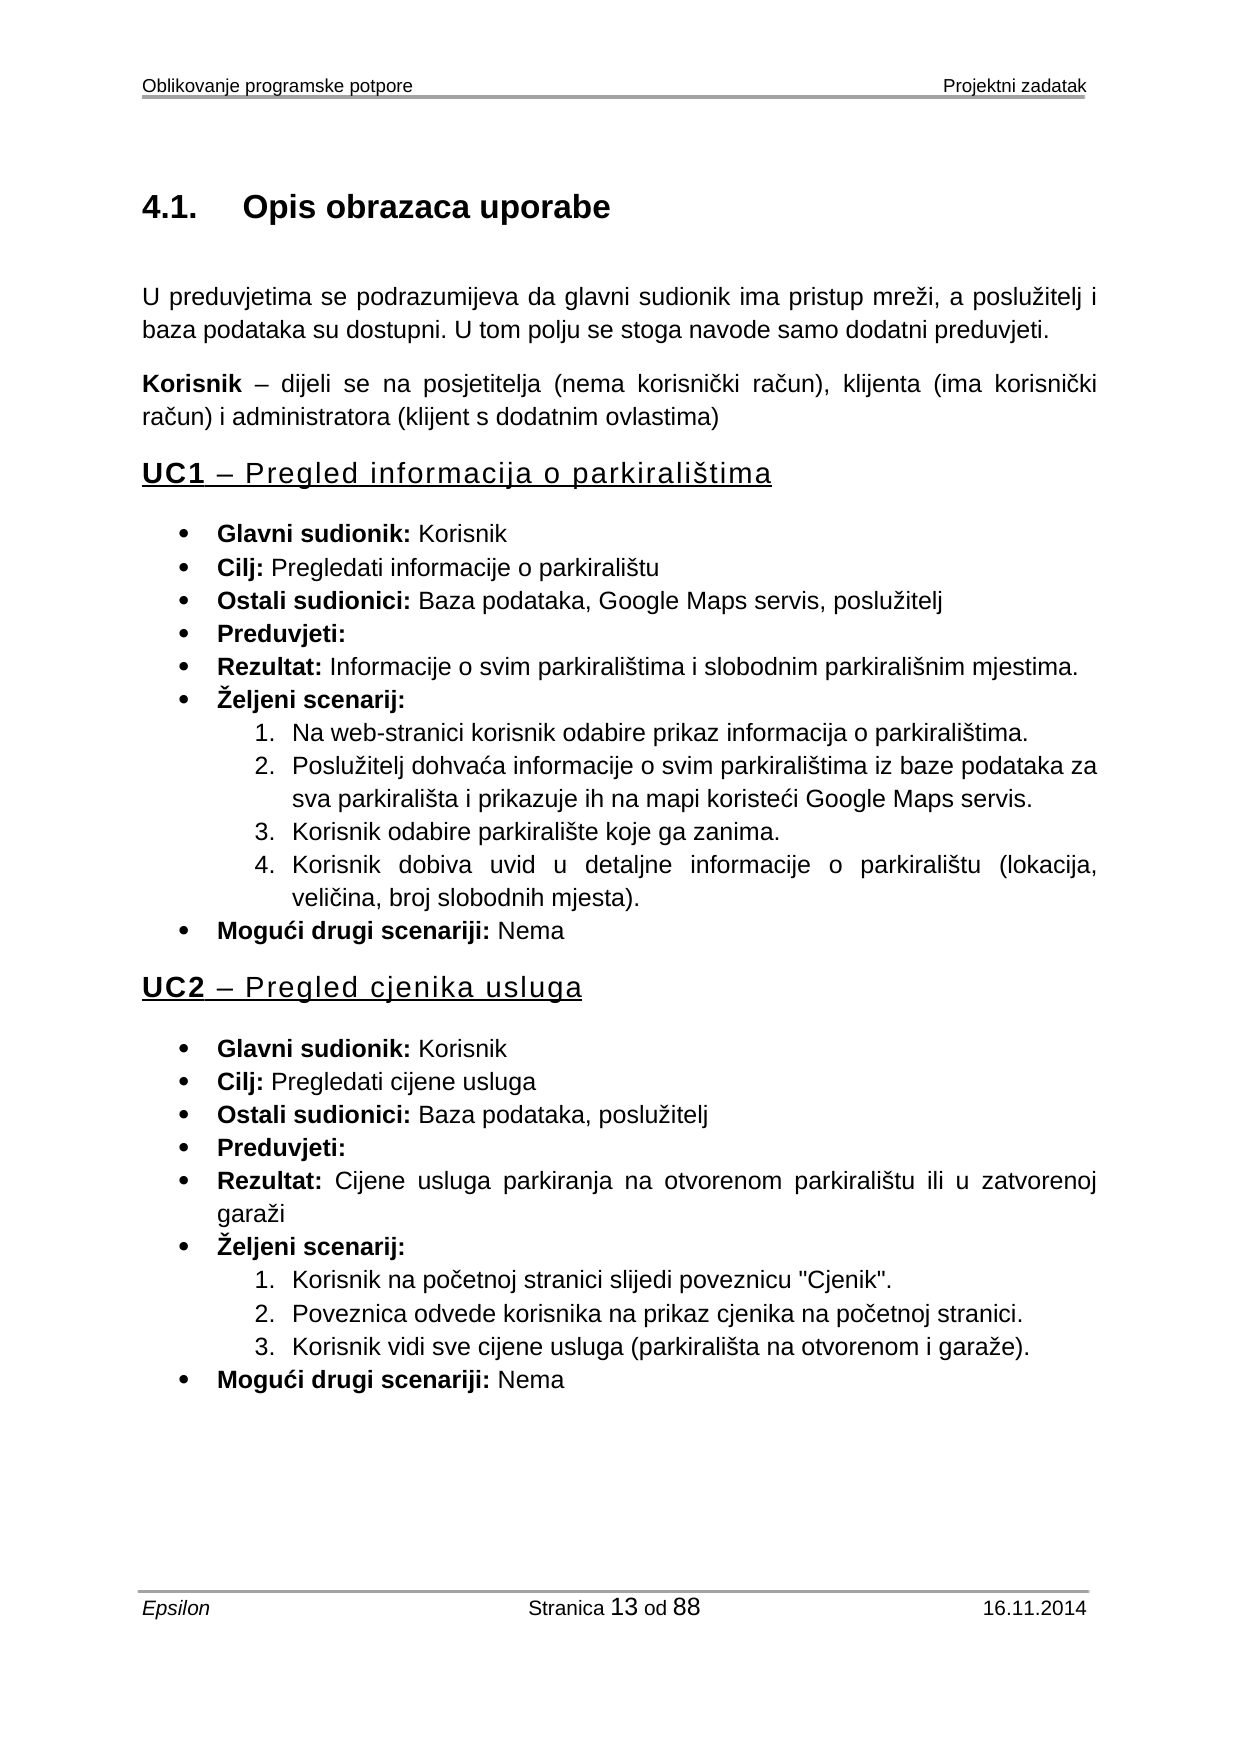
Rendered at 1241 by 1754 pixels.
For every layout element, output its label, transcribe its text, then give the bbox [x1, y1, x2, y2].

list Poveznica odvede korisnika na prikaz cjenika na početnoj stranici. [254, 1298, 1098, 1327]
list Preduvjeti: [179, 1133, 1098, 1162]
list Ostali sudionici: Baza podataka, poslužitelj [179, 1100, 1098, 1129]
list Željeni scenarij: [179, 1232, 1098, 1261]
list Željeni scenarij: [179, 685, 1098, 714]
list Preduvjeti: [179, 619, 1098, 648]
list Glavni sudionik: Korisnik [179, 1034, 1098, 1063]
list Rezultat: Cijene usluga parkiranja na otvorenom parkiralištu ili u zatvorenoj garaži [179, 1166, 1098, 1228]
list Rezultat: Informacije o svim parkiralištima i slobodnim parkirališnim mjestima. [179, 652, 1098, 681]
list Korisnik odabire parkiralište koje ga zanima. [254, 817, 1098, 846]
text UC1 – Pregled informacija o parkiralištima [142, 456, 1098, 489]
list Cilj: Pregledati informacije o parkiralištu [179, 552, 1098, 581]
list Opis obrazaca uporabe [142, 187, 1098, 225]
text U preduvjetima se podrazumijeva da glavni sudionik ima pristup mreži, a poslužitelj i baza podataka su dostupni. U tom polju se stoga navode samo dodatni preduvjeti. [142, 282, 1098, 344]
list Korisnik na početnoj stranici slijedi poveznicu "Cjenik". [254, 1266, 1098, 1294]
list Cilj: Pregledati cijene usluga [179, 1067, 1098, 1096]
list Korisnik vidi sve cijene usluga (parkirališta na otvorenom i garaže). [254, 1332, 1098, 1360]
list Poslužitelj dohvaća informacije o svim parkiralištima iz baze podataka za sva parkirališta i prikazuje ih na mapi koristeći Google Maps servis. [254, 751, 1098, 813]
text Korisnik – dijeli se na posjetitelja (nema korisnički račun), klijenta (ima korisnički račun) i administratora (klijent s dodatnim ovlastima) [142, 369, 1098, 431]
picture [141, 95, 1086, 99]
list Na web-stranici korisnik odabire prikaz informacija o parkiralištima. [254, 718, 1098, 747]
list Mogući drugi scenariji: Nema [179, 916, 1098, 945]
list Mogući drugi scenariji: Nema [179, 1364, 1098, 1393]
text UC2 – Pregled cjenika usluga [142, 970, 1098, 1004]
list Korisnik dobiva uvid u detaljne informacije o parkiralištu (lokacija, veličina, broj slobodnih mjesta). [254, 850, 1098, 912]
list Ostali sudionici: Baza podataka, Google Maps servis, poslužitelj [179, 586, 1098, 614]
list Glavni sudionik: Korisnik [179, 519, 1098, 548]
